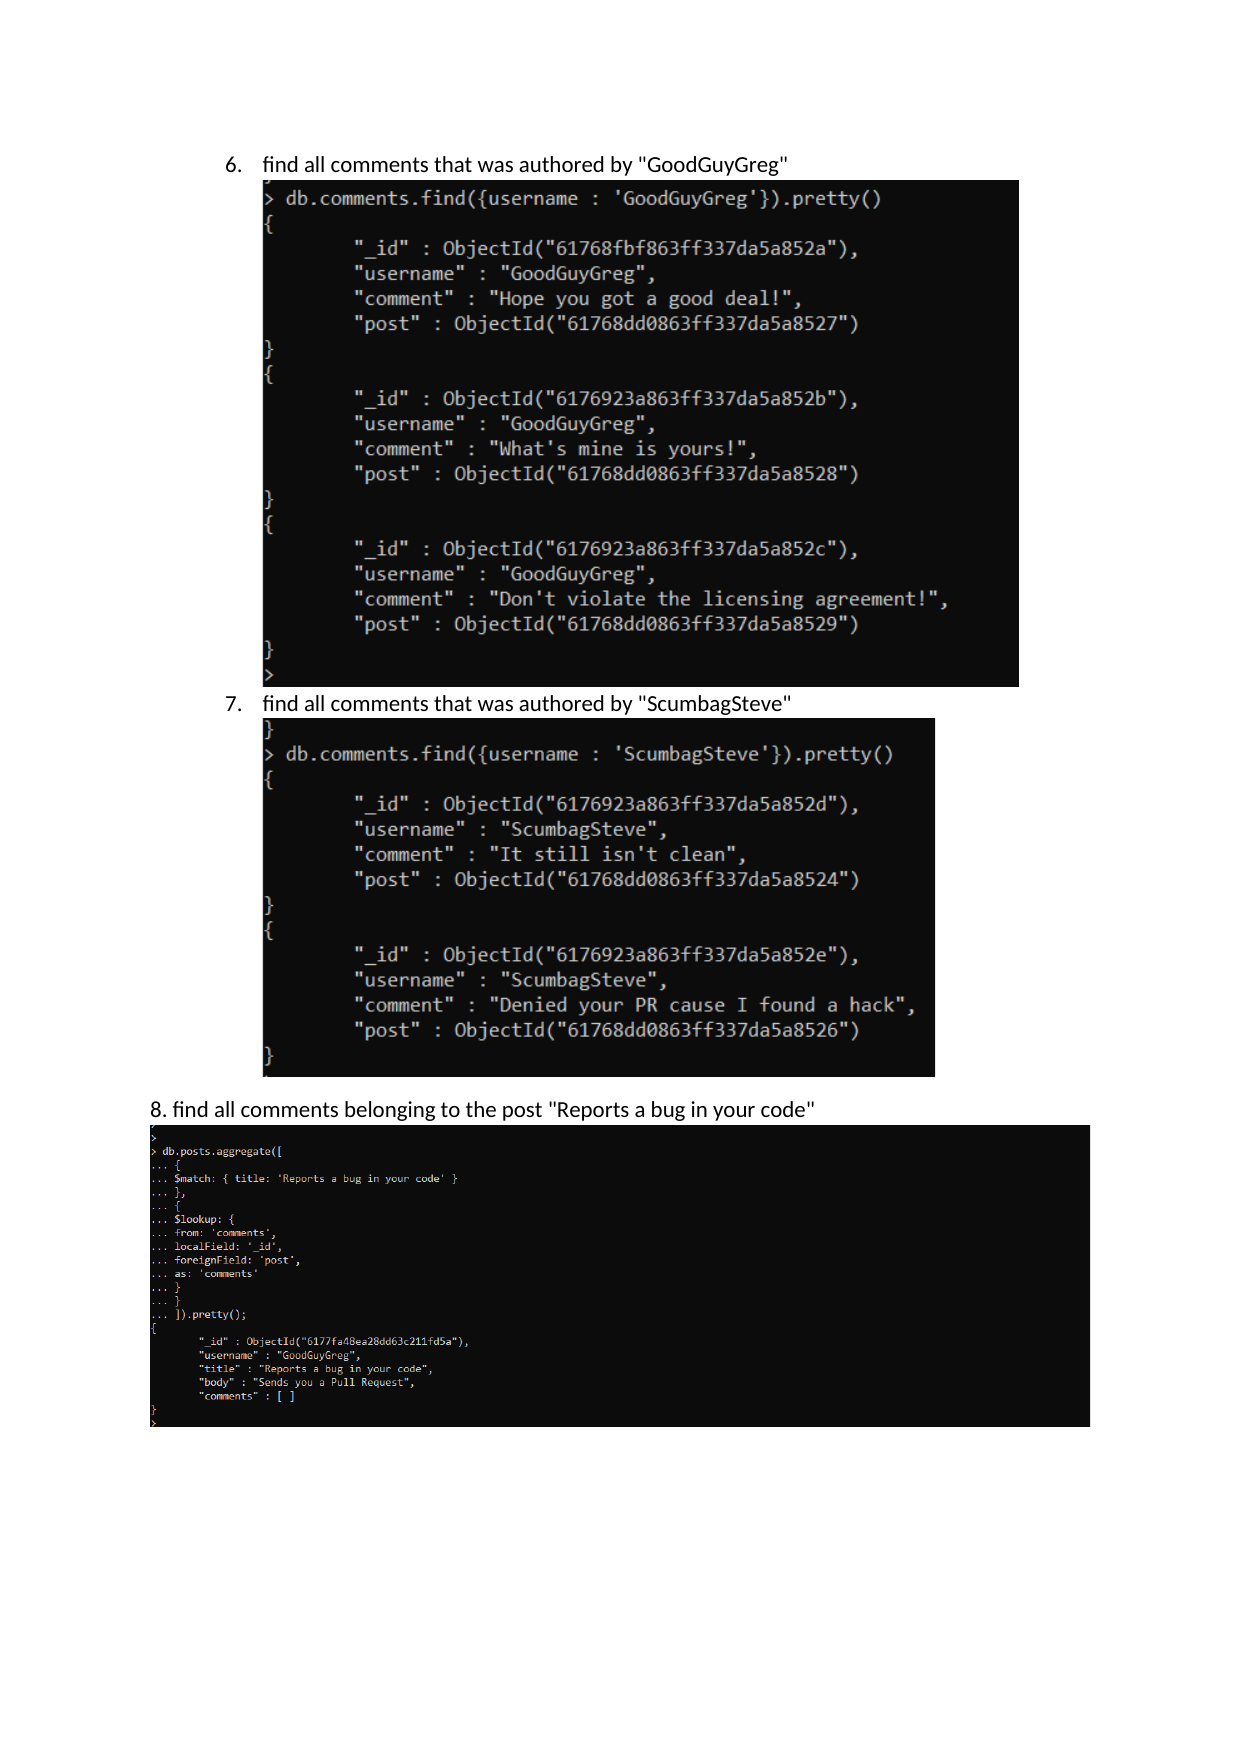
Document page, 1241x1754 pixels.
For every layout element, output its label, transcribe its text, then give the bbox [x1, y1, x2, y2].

text 8. find all comments belonging to the post "Reports a bug in your code" [150, 1095, 1090, 1125]
picture [262, 180, 1019, 687]
picture [262, 718, 936, 1077]
picture [150, 1125, 1091, 1427]
